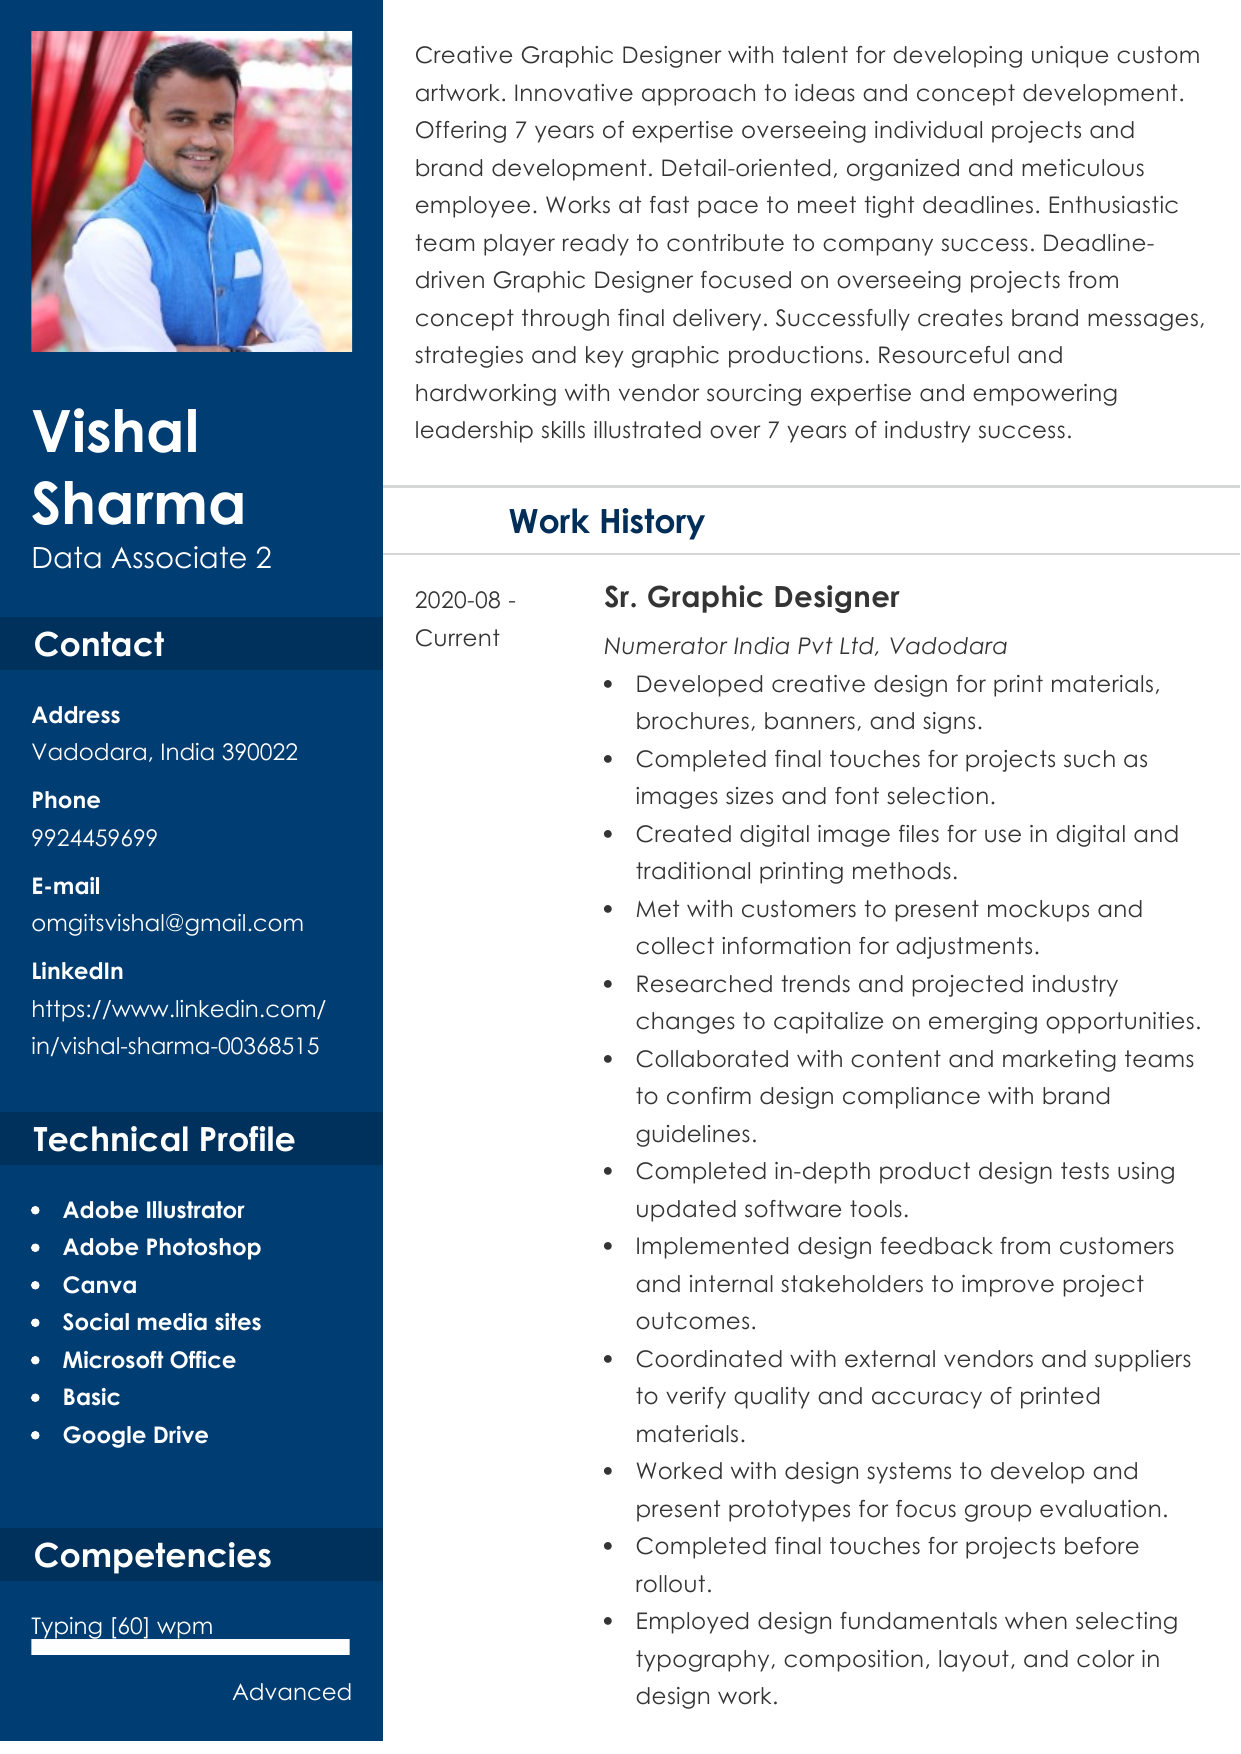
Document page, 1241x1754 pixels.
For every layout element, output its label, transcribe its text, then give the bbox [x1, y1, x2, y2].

picture [31, 31, 353, 352]
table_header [0, 1581, 383, 1741]
picture [31, 1639, 350, 1655]
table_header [383, 555, 1240, 1741]
